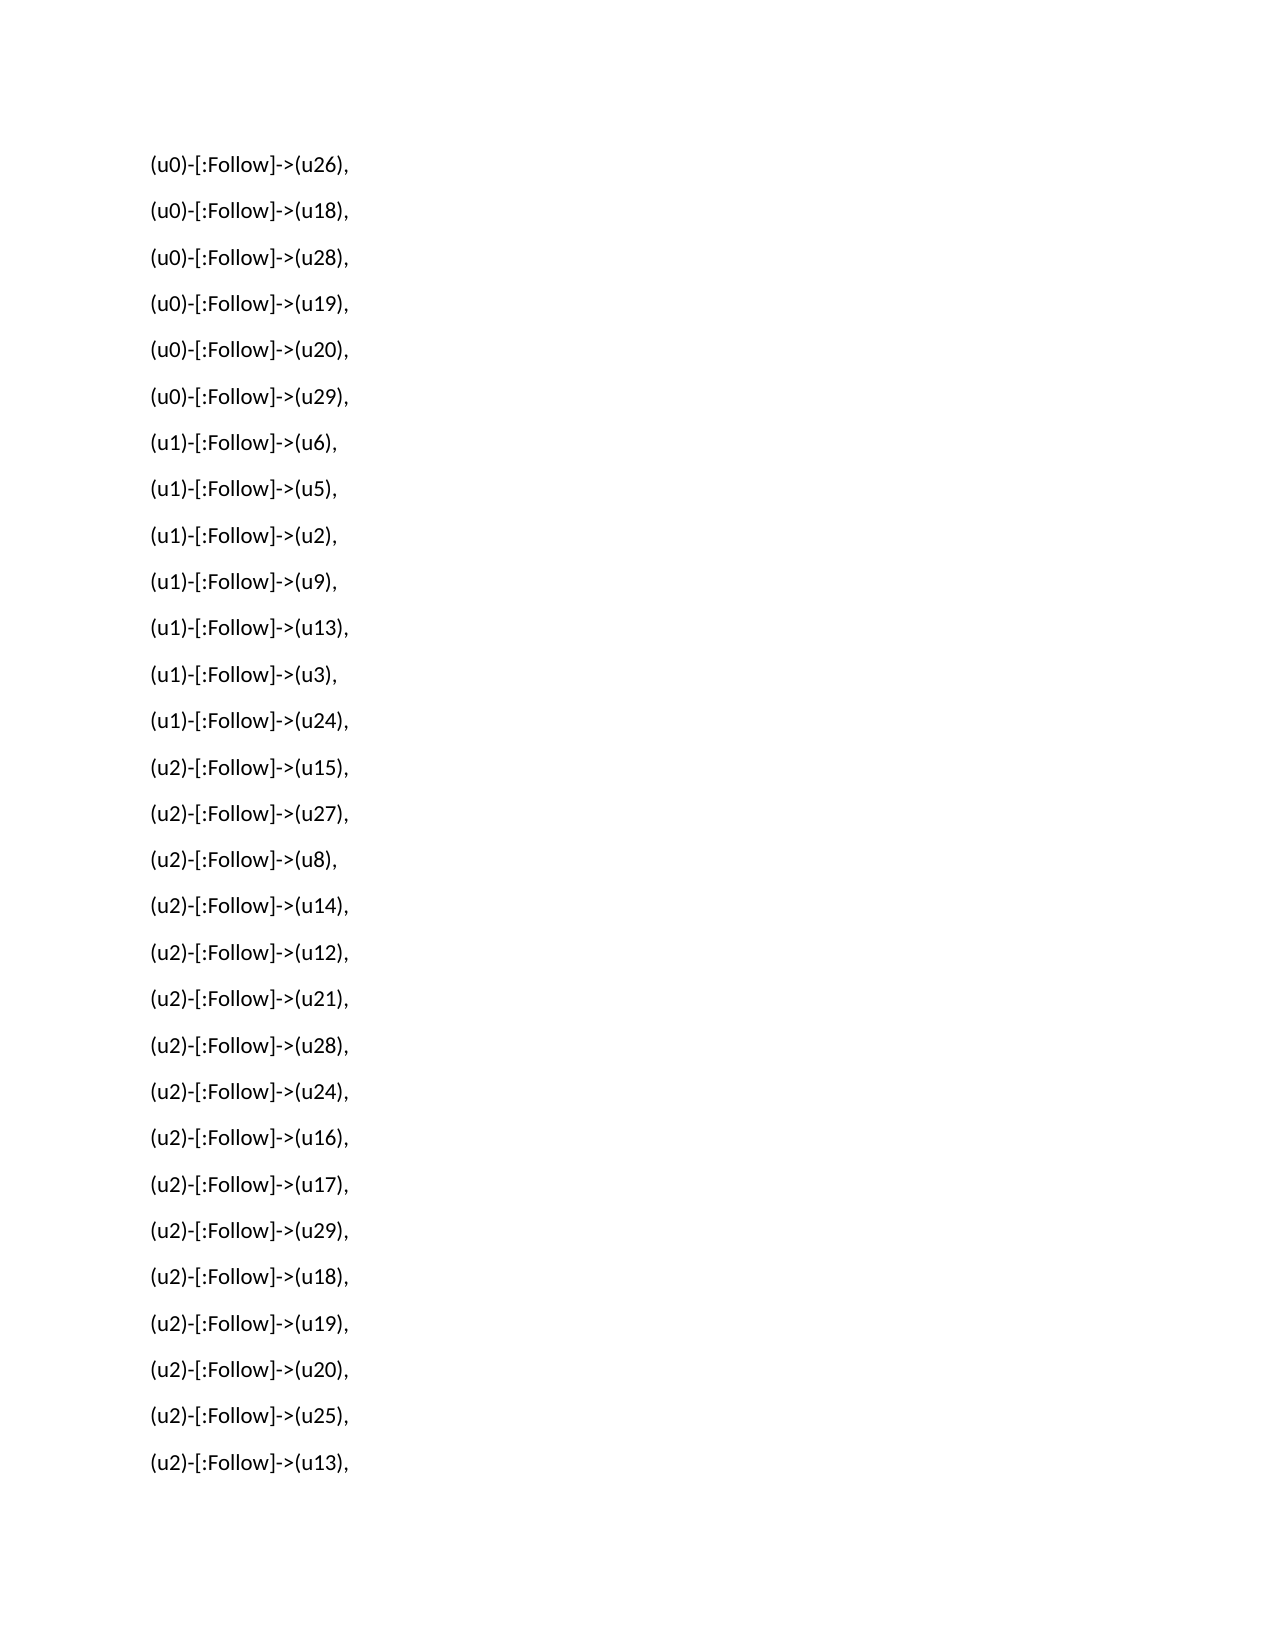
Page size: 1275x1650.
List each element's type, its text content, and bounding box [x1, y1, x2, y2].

text (u2)-[:Follow]->(u27), [150, 799, 1125, 827]
text (u2)-[:Follow]->(u24), [150, 1077, 1125, 1105]
text (u2)-[:Follow]->(u18), [150, 1262, 1125, 1291]
text (u1)-[:Follow]->(u24), [150, 706, 1125, 734]
text (u2)-[:Follow]->(u13), [150, 1448, 1125, 1476]
text (u0)-[:Follow]->(u29), [150, 382, 1125, 410]
text (u0)-[:Follow]->(u20), [150, 335, 1125, 363]
text (u0)-[:Follow]->(u19), [150, 289, 1125, 317]
text (u2)-[:Follow]->(u17), [150, 1170, 1125, 1198]
text (u0)-[:Follow]->(u18), [150, 196, 1125, 224]
text (u1)-[:Follow]->(u9), [150, 567, 1125, 595]
text (u1)-[:Follow]->(u2), [150, 521, 1125, 549]
text (u2)-[:Follow]->(u12), [150, 938, 1125, 966]
text (u2)-[:Follow]->(u20), [150, 1355, 1125, 1383]
text (u1)-[:Follow]->(u13), [150, 613, 1125, 642]
text (u2)-[:Follow]->(u21), [150, 984, 1125, 1012]
text (u2)-[:Follow]->(u8), [150, 845, 1125, 873]
text (u2)-[:Follow]->(u25), [150, 1402, 1125, 1429]
text (u1)-[:Follow]->(u5), [150, 474, 1125, 502]
text (u2)-[:Follow]->(u15), [150, 753, 1125, 781]
text (u0)-[:Follow]->(u28), [150, 243, 1125, 271]
text (u2)-[:Follow]->(u14), [150, 892, 1125, 920]
text (u2)-[:Follow]->(u16), [150, 1123, 1125, 1151]
text (u2)-[:Follow]->(u29), [150, 1216, 1125, 1244]
text (u2)-[:Follow]->(u19), [150, 1309, 1125, 1337]
text (u1)-[:Follow]->(u3), [150, 660, 1125, 688]
text (u1)-[:Follow]->(u6), [150, 428, 1125, 456]
text (u0)-[:Follow]->(u26), [150, 150, 1125, 178]
text (u2)-[:Follow]->(u28), [150, 1031, 1125, 1059]
